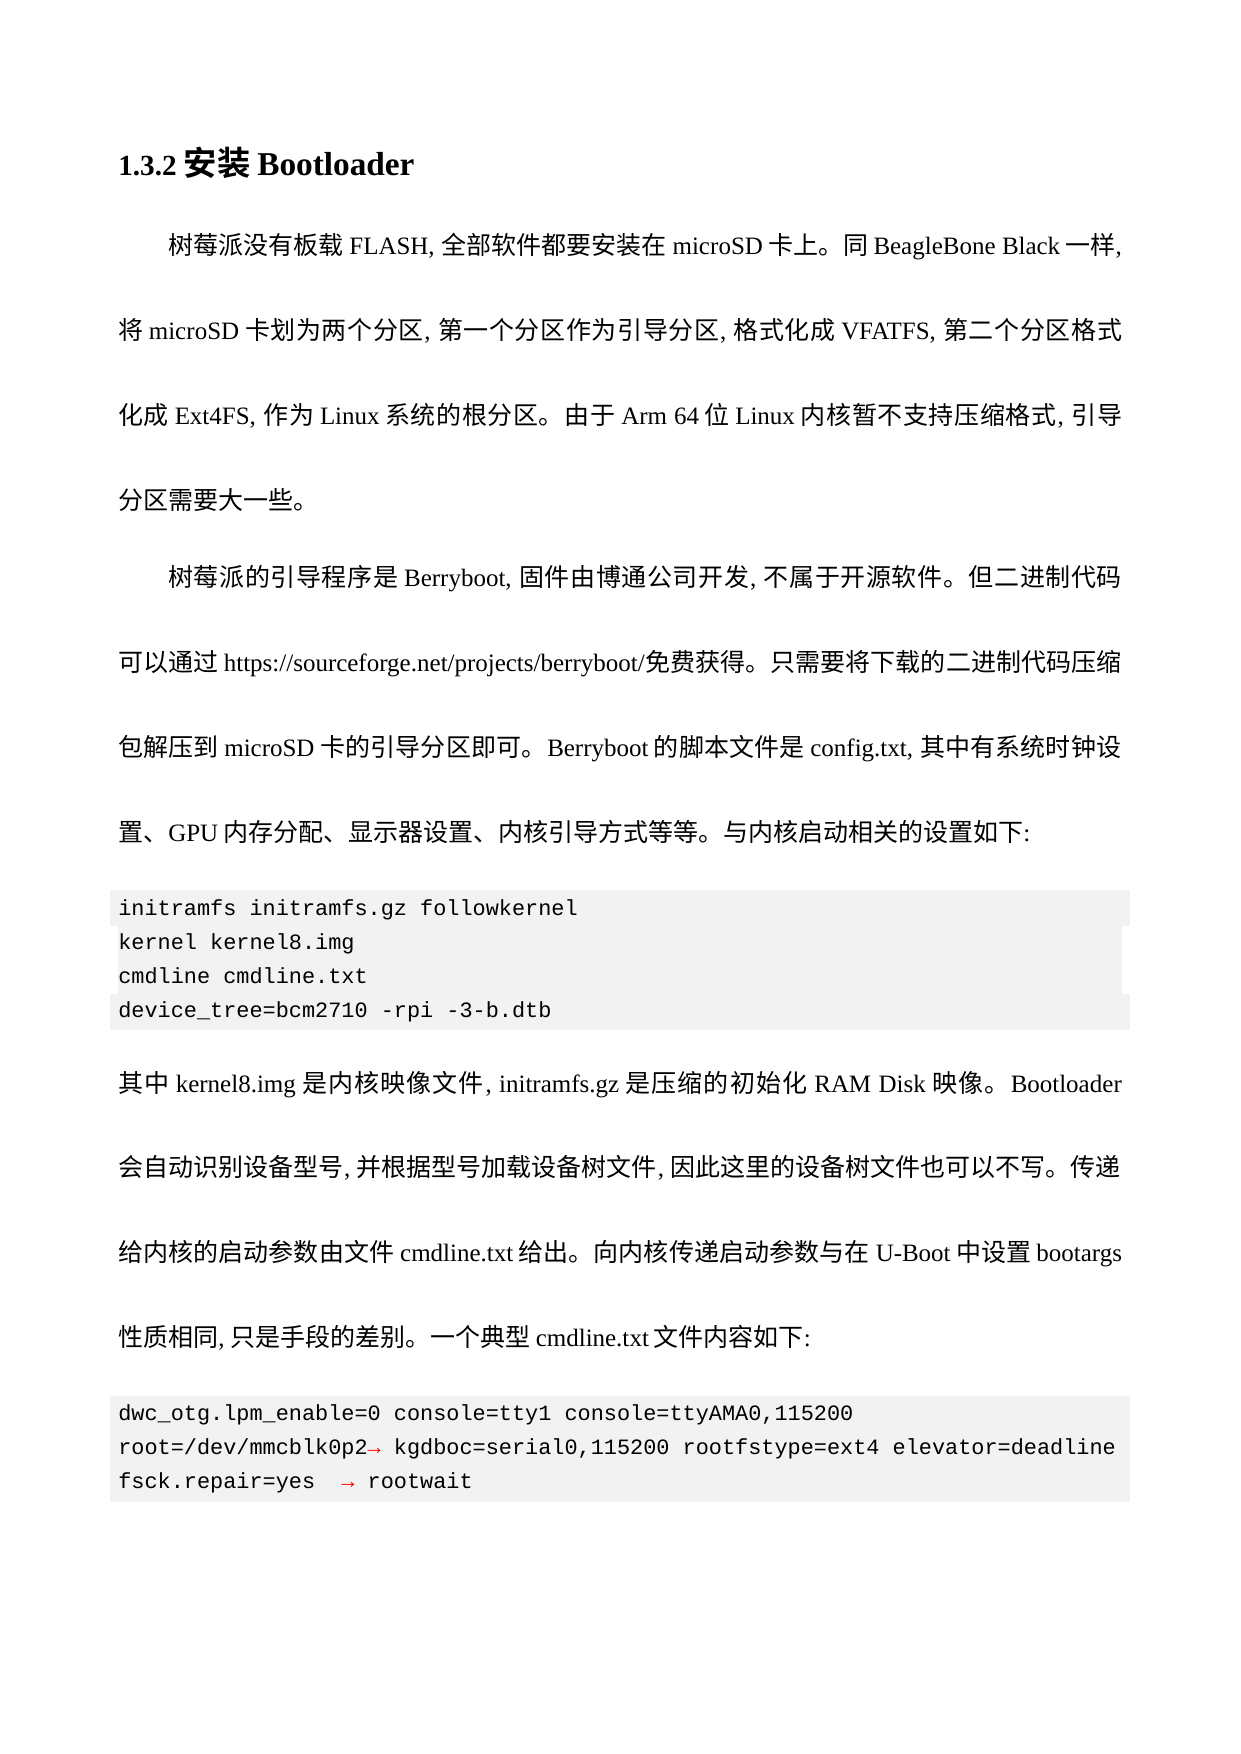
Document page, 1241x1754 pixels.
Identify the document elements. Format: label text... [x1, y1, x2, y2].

text kernel kernel8.img [118, 926, 1122, 960]
text 树莓派的引导程序是Berryboot, 固件由博通公司开发, 不属于开源软件。但二进制代码可以通过https://sourceforge.net/projects/berryboot/免费获得。只需要将下载的二进制代码压缩包解压到microSD卡的引导分区即可。Berryboot的脚本文件是config.txt, 其中有系统时钟设置、GPU内存分配、显示器设置、内核引导方式等等。与内核启动相关的设置如下: [118, 542, 1122, 864]
text 树莓派没有板载FLASH, 全部软件都要安装在microSD卡上。同BeagleBone Black一样, 将microSD卡划为两个分区, 第一个分区作为引导分区, 格式化成VFATFS, 第二个分区格式化成Ext4FS, 作为Linux系统的根分区。由于Arm 64位Linux内核暂不支持压缩格式, 引导分区需要大一些。 [118, 210, 1122, 532]
text cmdline cmdline.txt [118, 960, 1122, 994]
subtitle 安装Bootloader [118, 126, 1122, 194]
text initramfs initramfs.gz followkernel [110, 890, 1130, 926]
text device_tree=bcm2710 -rpi -3-b.dtb [110, 994, 1130, 1030]
text 其中kernel8.img是内核映像文件, initramfs.gz是压缩的初始化RAM Disk映像。Bootloader会自动识别设备型号, 并根据型号加载设备树文件, 因此这里的设备树文件也可以不写。传递给内核的启动参数由文件cmdline.txt给出。向内核传递启动参数与在U-Boot中设置bootargs性质相同, 只是手段的差别。一个典型cmdline.txt文件内容如下: [118, 1047, 1122, 1370]
text dwc_otg.lpm_enable=0 console=tty1 console=ttyAMA0,115200 root=/dev/mmcblk0p2→ kgdboc=serial0,115200 rootfstype=ext4 elevator=deadline fsck.repair=yes → rootwait [110, 1396, 1130, 1502]
